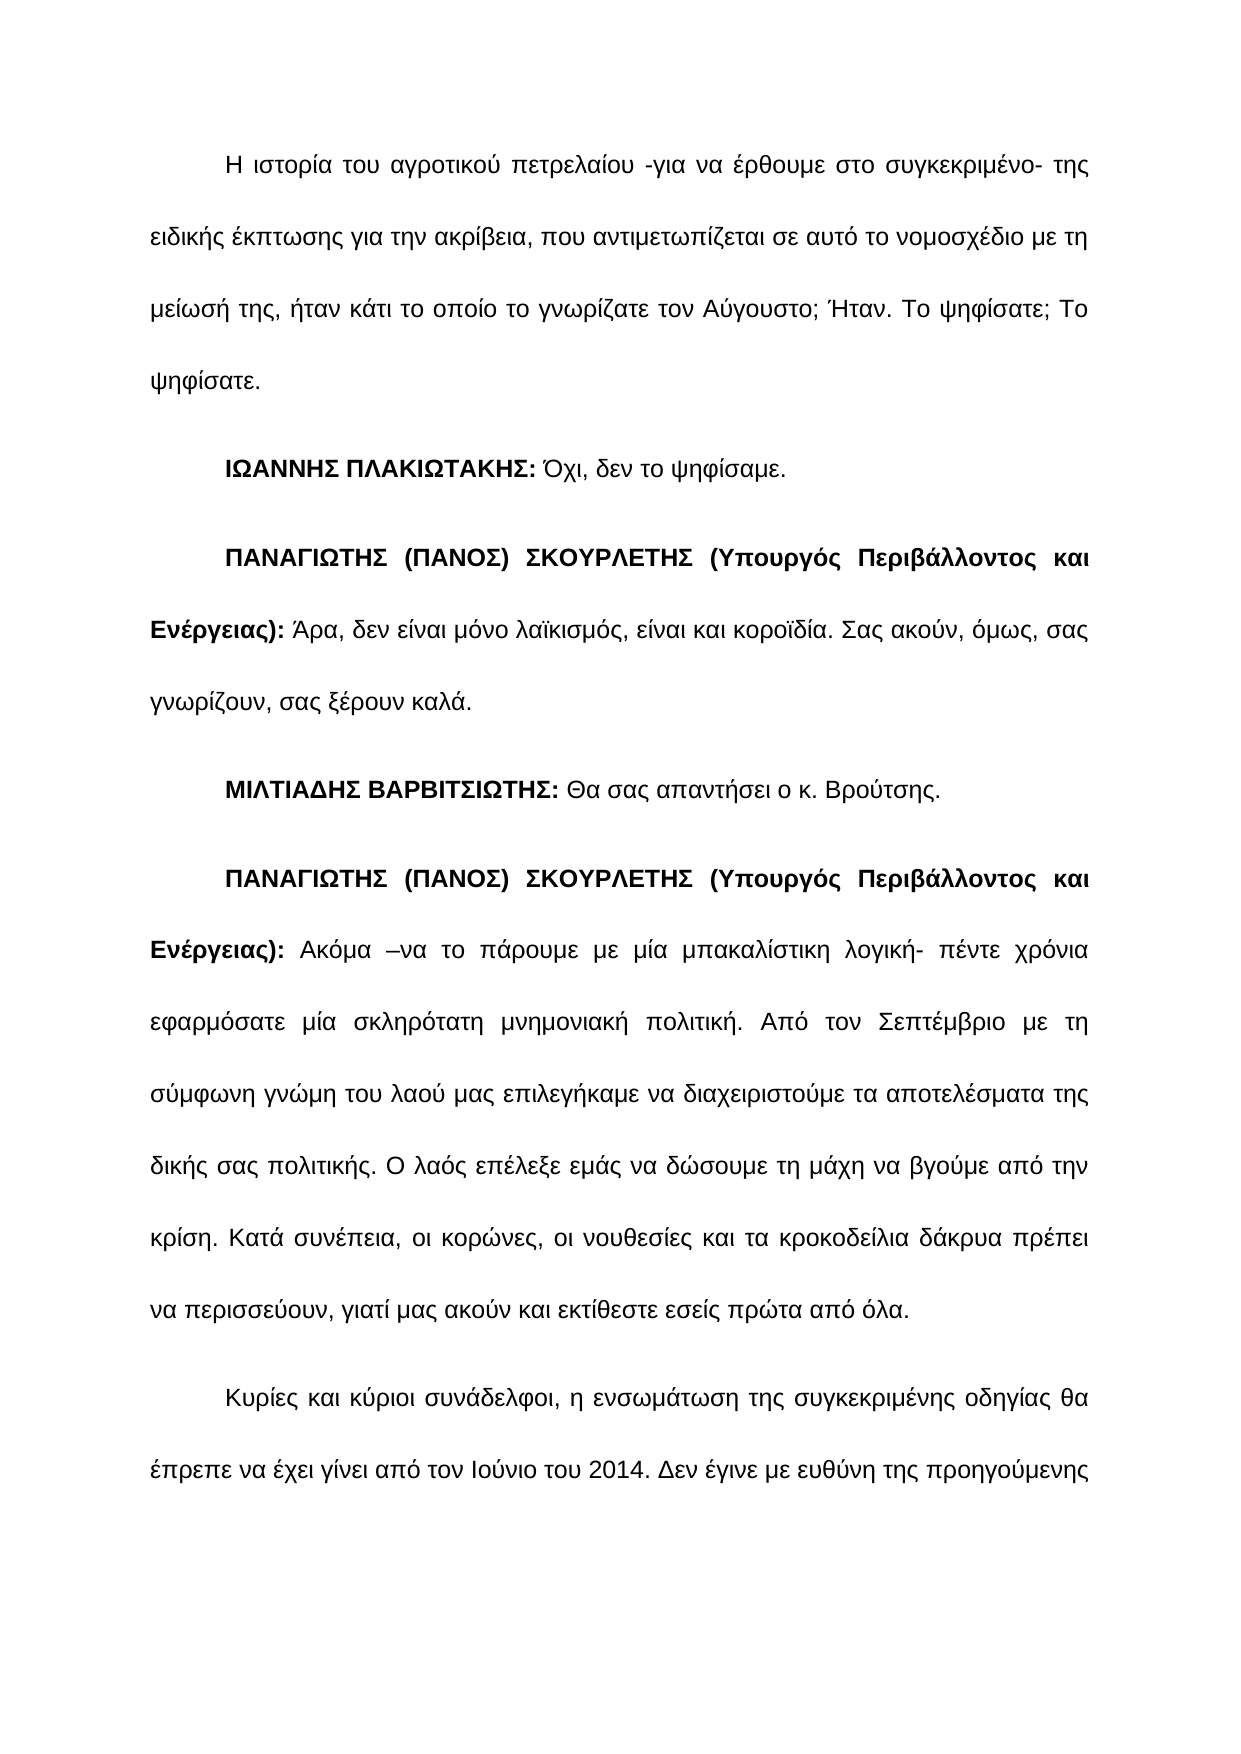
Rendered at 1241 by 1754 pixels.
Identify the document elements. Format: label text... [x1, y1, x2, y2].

text Η ιστορία του αγροτικού πετρελαίου -για να έρθουμε στο συγκεκριμένο- της ειδικής έκπτωσης για την ακρίβεια, που αντιμετωπίζεται σε αυτό το νομοσχέδιο με τη μείωσή της, ήταν κάτι το οποίο το γνωρίζατε τον Αύγουστο; Ήταν. Το ψηφίσατε; Το ψηφίσατε. [150, 150, 1090, 394]
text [150, 1383, 1090, 1484]
text ΠΑΝΑΓΙΩΤΗΣ (ΠΑΝΟΣ) ΣΚΟΥΡΛΕΤΗΣ (Υπουργός Περιβάλλοντος και Ενέργειας): Άρα, δεν είναι μόνο λαϊκισμός, είναι και κοροϊδία. Σας ακούν, όμως, σας γνωρίζουν, σας ξέρουν καλά. [150, 543, 1090, 715]
text ΙΩΑΝΝΗΣ ΠΛΑΚΙΩΤΑΚΗΣ: Όχι, δεν το ψηφίσαμε. [150, 454, 1090, 483]
text ΜΙΛΤΙΑΔΗΣ ΒΑΡΒΙΤΣΙΩΤΗΣ: Θα σας απαντήσει ο κ. Βρούτσης. [150, 775, 1090, 804]
text ΠΑΝΑΓΙΩΤΗΣ (ΠΑΝΟΣ) ΣΚΟΥΡΛΕΤΗΣ (Υπουργός Περιβάλλοντος και Ενέργειας): Ακόμα –να το πάρουμε με μία μπακαλίστικη λογική- πέντε χρόνια εφαρμόσατε μία σκληρότατη μνημονιακή πολιτική. Από τον Σεπτέμβριο με τη σύμφωνη γνώμη του λαού μας επιλεγήκαμε να διαχειριστούμε τα αποτελέσματα της δικής σας πολιτικής. Ο λαός επέλεξε εμάς να δώσουμε τη μάχη να βγούμε από την κρίση. Κατά συνέπεια, οι κορώνες, οι νουθεσίες και τα κροκοδείλια δάκρυα πρέπει να περισσεύουν, γιατί μας ακούν και εκτίθεστε εσείς πρώτα από όλα. [150, 863, 1090, 1323]
